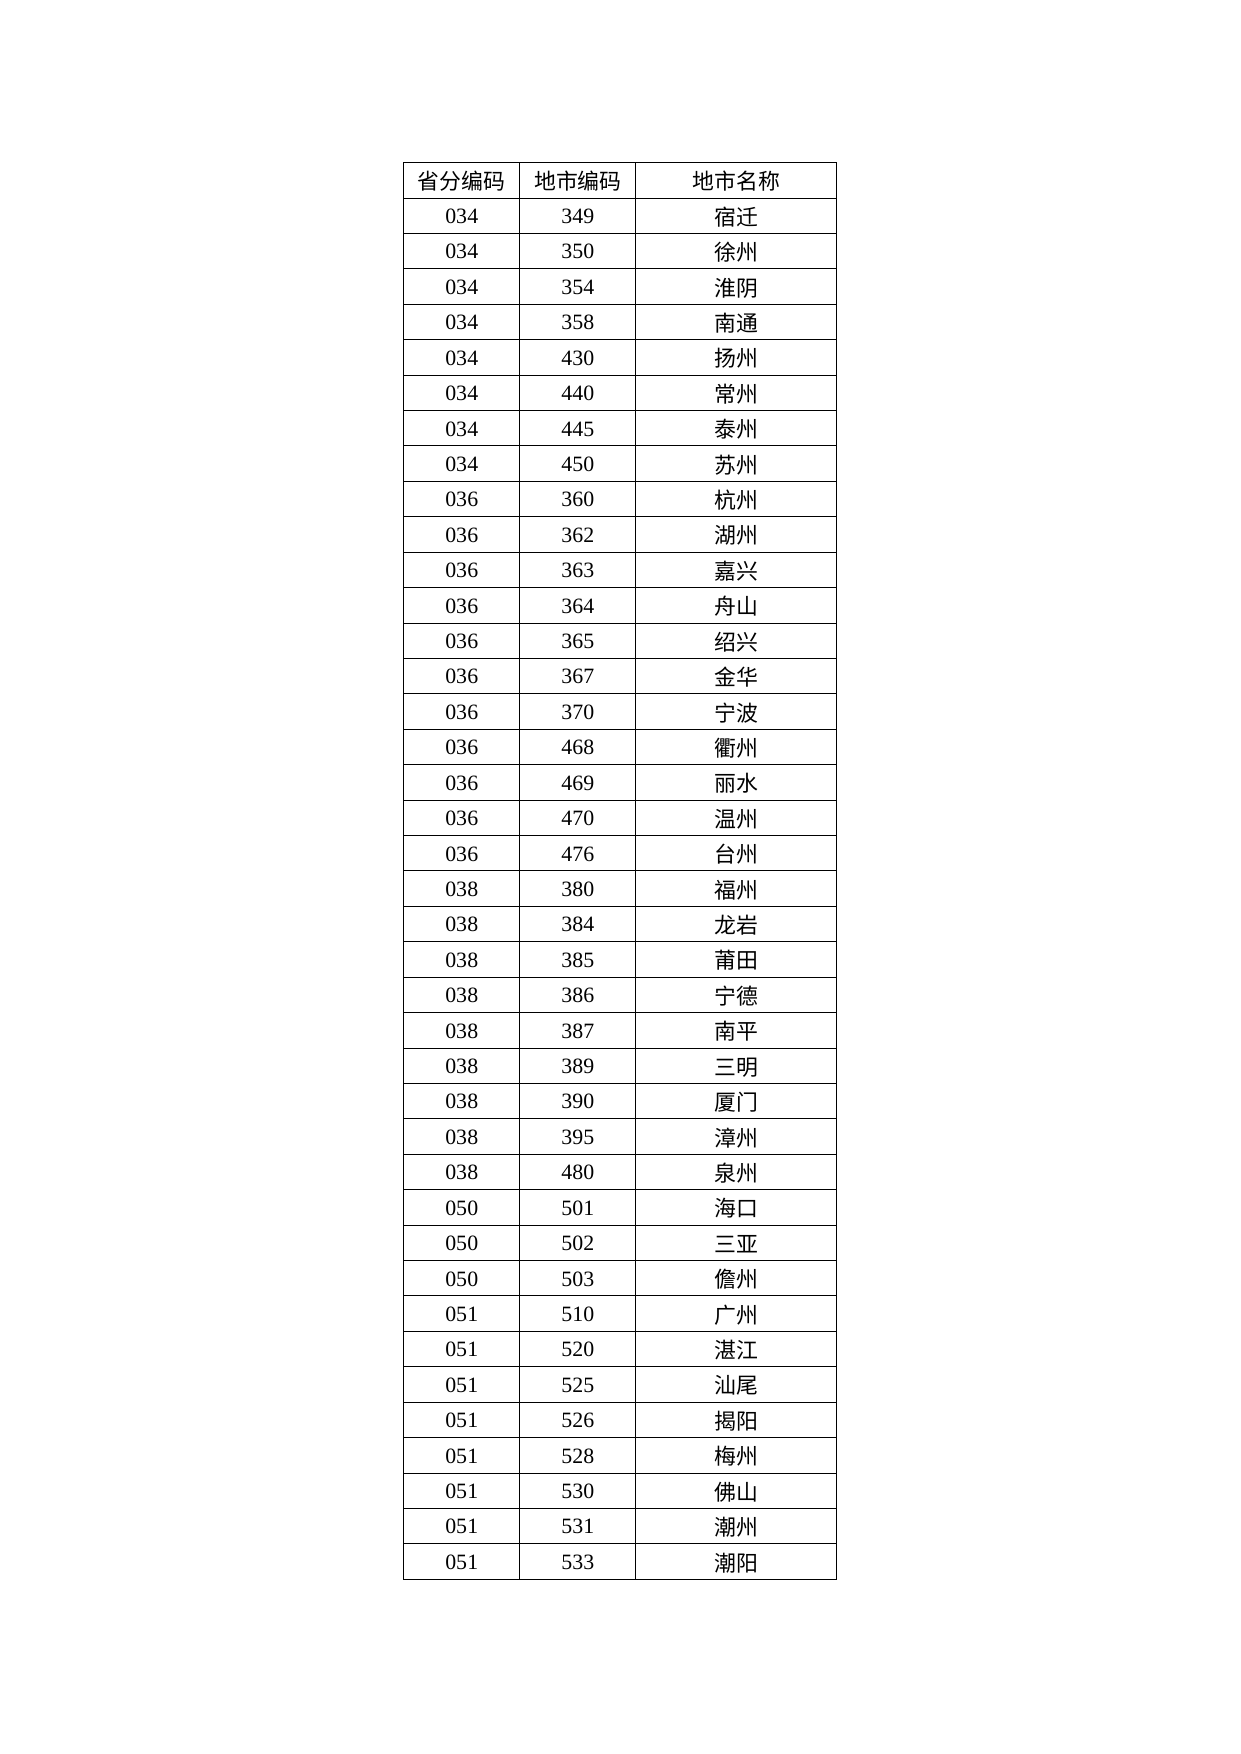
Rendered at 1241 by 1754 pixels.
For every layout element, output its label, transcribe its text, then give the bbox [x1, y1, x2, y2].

table_cell 儋州 [636, 1261, 836, 1295]
table_cell 厦门 [636, 1084, 836, 1118]
table_cell 354 [520, 269, 635, 304]
table_cell 036 [404, 588, 519, 622]
table_cell 450 [520, 446, 635, 481]
table_cell 051 [404, 1367, 519, 1402]
table_cell 350 [520, 234, 635, 268]
table_cell 533 [520, 1544, 635, 1579]
table_cell 揭阳 [636, 1403, 836, 1437]
table_cell 泉州 [636, 1155, 836, 1189]
table_cell 龙岩 [636, 907, 836, 941]
table_cell 三亚 [636, 1226, 836, 1260]
table_cell 绍兴 [636, 624, 836, 658]
table_cell 034 [404, 234, 519, 268]
table_cell 福州 [636, 871, 836, 906]
table_cell 038 [404, 907, 519, 941]
table_cell 050 [404, 1261, 519, 1295]
table_cell 038 [404, 1155, 519, 1189]
table_cell 358 [520, 305, 635, 339]
table_cell 淮阴 [636, 269, 836, 304]
table_cell 526 [520, 1403, 635, 1437]
table_cell 台州 [636, 836, 836, 870]
table_cell 384 [520, 907, 635, 941]
table_cell 036 [404, 836, 519, 870]
table_cell 038 [404, 1049, 519, 1083]
table_cell 440 [520, 376, 635, 410]
table_cell 050 [404, 1190, 519, 1224]
table_cell 364 [520, 588, 635, 622]
table_cell 038 [404, 1013, 519, 1047]
table_cell 丽水 [636, 765, 836, 799]
table_cell 泰州 [636, 411, 836, 445]
table_cell 舟山 [636, 588, 836, 622]
table_cell 海口 [636, 1190, 836, 1224]
table_cell 038 [404, 871, 519, 906]
table_header 地市编码 [520, 163, 635, 197]
table_cell 036 [404, 624, 519, 658]
table_cell 520 [520, 1332, 635, 1366]
table_cell 036 [404, 553, 519, 587]
table_cell 常州 [636, 376, 836, 410]
table_cell 525 [520, 1367, 635, 1402]
table_cell 扬州 [636, 340, 836, 374]
table_cell 469 [520, 765, 635, 799]
table_cell 387 [520, 1013, 635, 1047]
table_cell 445 [520, 411, 635, 445]
table_cell 漳州 [636, 1119, 836, 1154]
table_cell 034 [404, 199, 519, 233]
table_cell 嘉兴 [636, 553, 836, 587]
table_cell 杭州 [636, 482, 836, 516]
table_cell 034 [404, 305, 519, 339]
table_cell 502 [520, 1226, 635, 1260]
table_cell 苏州 [636, 446, 836, 481]
table_header 地市名称 [636, 163, 836, 197]
table_cell 南通 [636, 305, 836, 339]
table_cell 365 [520, 624, 635, 658]
table_cell 380 [520, 871, 635, 906]
table_cell 莆田 [636, 942, 836, 977]
table_cell 430 [520, 340, 635, 374]
table_cell 湛江 [636, 1332, 836, 1366]
table_cell 梅州 [636, 1438, 836, 1472]
table_cell 389 [520, 1049, 635, 1083]
table_cell 038 [404, 978, 519, 1012]
table_cell 051 [404, 1544, 519, 1579]
table_cell 531 [520, 1509, 635, 1543]
table_cell 湖州 [636, 517, 836, 552]
table_cell 051 [404, 1403, 519, 1437]
table_cell 051 [404, 1509, 519, 1543]
table_cell 470 [520, 801, 635, 835]
table_cell 051 [404, 1332, 519, 1366]
table_cell 390 [520, 1084, 635, 1118]
table_cell 佛山 [636, 1474, 836, 1508]
table_cell 034 [404, 411, 519, 445]
table_header 省分编码 [404, 163, 519, 197]
table_cell 潮阳 [636, 1544, 836, 1579]
table_cell 038 [404, 1119, 519, 1154]
table_cell 036 [404, 482, 519, 516]
table_cell 三明 [636, 1049, 836, 1083]
table_cell 南平 [636, 1013, 836, 1047]
table_cell 汕尾 [636, 1367, 836, 1402]
table_cell 050 [404, 1226, 519, 1260]
table_cell 衢州 [636, 730, 836, 764]
table_cell 潮州 [636, 1509, 836, 1543]
table_cell 036 [404, 659, 519, 693]
table_cell 510 [520, 1296, 635, 1331]
table_cell 徐州 [636, 234, 836, 268]
table_cell 367 [520, 659, 635, 693]
table_cell 528 [520, 1438, 635, 1472]
table_cell 051 [404, 1296, 519, 1331]
table_cell 宁波 [636, 694, 836, 729]
table_cell 温州 [636, 801, 836, 835]
table_cell 360 [520, 482, 635, 516]
table_cell 363 [520, 553, 635, 587]
table_cell 476 [520, 836, 635, 870]
table_cell 金华 [636, 659, 836, 693]
table_cell 036 [404, 765, 519, 799]
table_cell 051 [404, 1474, 519, 1508]
table_cell 503 [520, 1261, 635, 1295]
table_cell 349 [520, 199, 635, 233]
table_cell 038 [404, 1084, 519, 1118]
table_cell 386 [520, 978, 635, 1012]
table_cell 036 [404, 517, 519, 552]
table_cell 501 [520, 1190, 635, 1224]
table_cell 362 [520, 517, 635, 552]
table_cell 034 [404, 446, 519, 481]
table_cell 宿迁 [636, 199, 836, 233]
table_cell 036 [404, 801, 519, 835]
table_cell 530 [520, 1474, 635, 1508]
table_cell 051 [404, 1438, 519, 1472]
table_cell 385 [520, 942, 635, 977]
table_cell 034 [404, 269, 519, 304]
table_cell 468 [520, 730, 635, 764]
table_cell 广州 [636, 1296, 836, 1331]
table_cell 370 [520, 694, 635, 729]
table_cell 038 [404, 942, 519, 977]
table_cell 395 [520, 1119, 635, 1154]
table_cell 034 [404, 340, 519, 374]
table_cell 036 [404, 730, 519, 764]
table_cell 480 [520, 1155, 635, 1189]
table_cell 034 [404, 376, 519, 410]
table_cell 036 [404, 694, 519, 729]
table_cell 宁德 [636, 978, 836, 1012]
